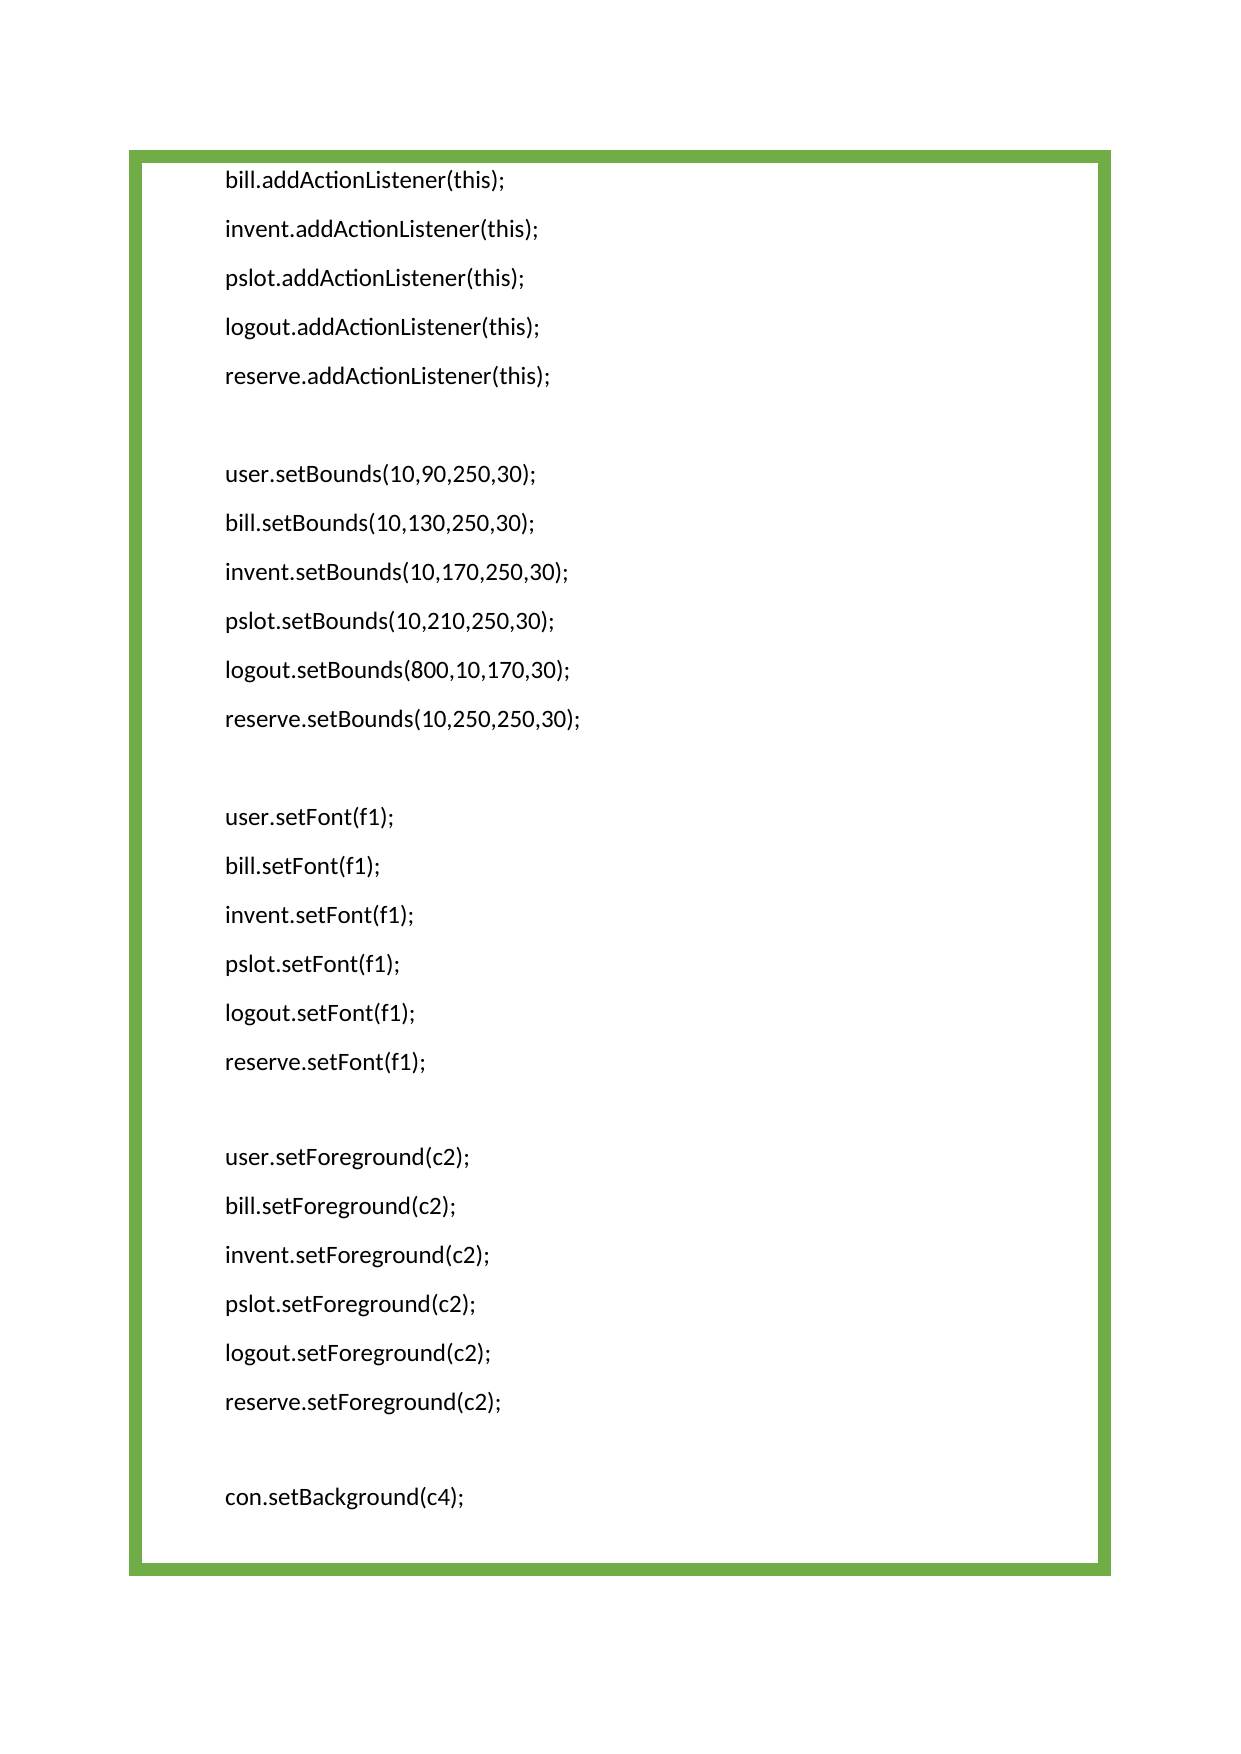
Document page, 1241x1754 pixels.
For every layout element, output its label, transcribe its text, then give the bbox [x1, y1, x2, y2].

text pslot.setForeground(c2); [142, 1273, 1098, 1319]
text bill.setForeground(c2); [142, 1176, 1098, 1221]
text pslot.addActionListener(this); [142, 248, 1098, 293]
text logout.setBounds(800,10,170,30); [142, 639, 1098, 685]
text invent.setForeground(c2); [142, 1224, 1098, 1270]
text reserve.setBounds(10,250,250,30); [142, 688, 1098, 734]
text invent.setFont(f1); [142, 884, 1098, 929]
text user.setForeground(c2); [142, 1127, 1098, 1172]
text pslot.setBounds(10,210,250,30); [142, 591, 1098, 636]
text reserve.setForeground(c2); [142, 1371, 1098, 1417]
text bill.addActionListener(this); [142, 163, 1098, 195]
text bill.setFont(f1); [142, 835, 1098, 881]
text con.setBackground(c4); [142, 1467, 1098, 1512]
text logout.setForeground(c2); [142, 1322, 1098, 1368]
text logout.setFont(f1); [142, 982, 1098, 1027]
text user.setFont(f1); [142, 786, 1098, 832]
text bill.setBounds(10,130,250,30); [142, 493, 1098, 538]
text reserve.addActionListener(this); [142, 346, 1098, 391]
text invent.addActionListener(this); [142, 199, 1098, 244]
text reserve.setFont(f1); [142, 1031, 1098, 1076]
text pslot.setFont(f1); [142, 933, 1098, 978]
text logout.addActionListener(this); [142, 297, 1098, 342]
text invent.setBounds(10,170,250,30); [142, 542, 1098, 587]
text user.setBounds(10,90,250,30); [142, 444, 1098, 489]
